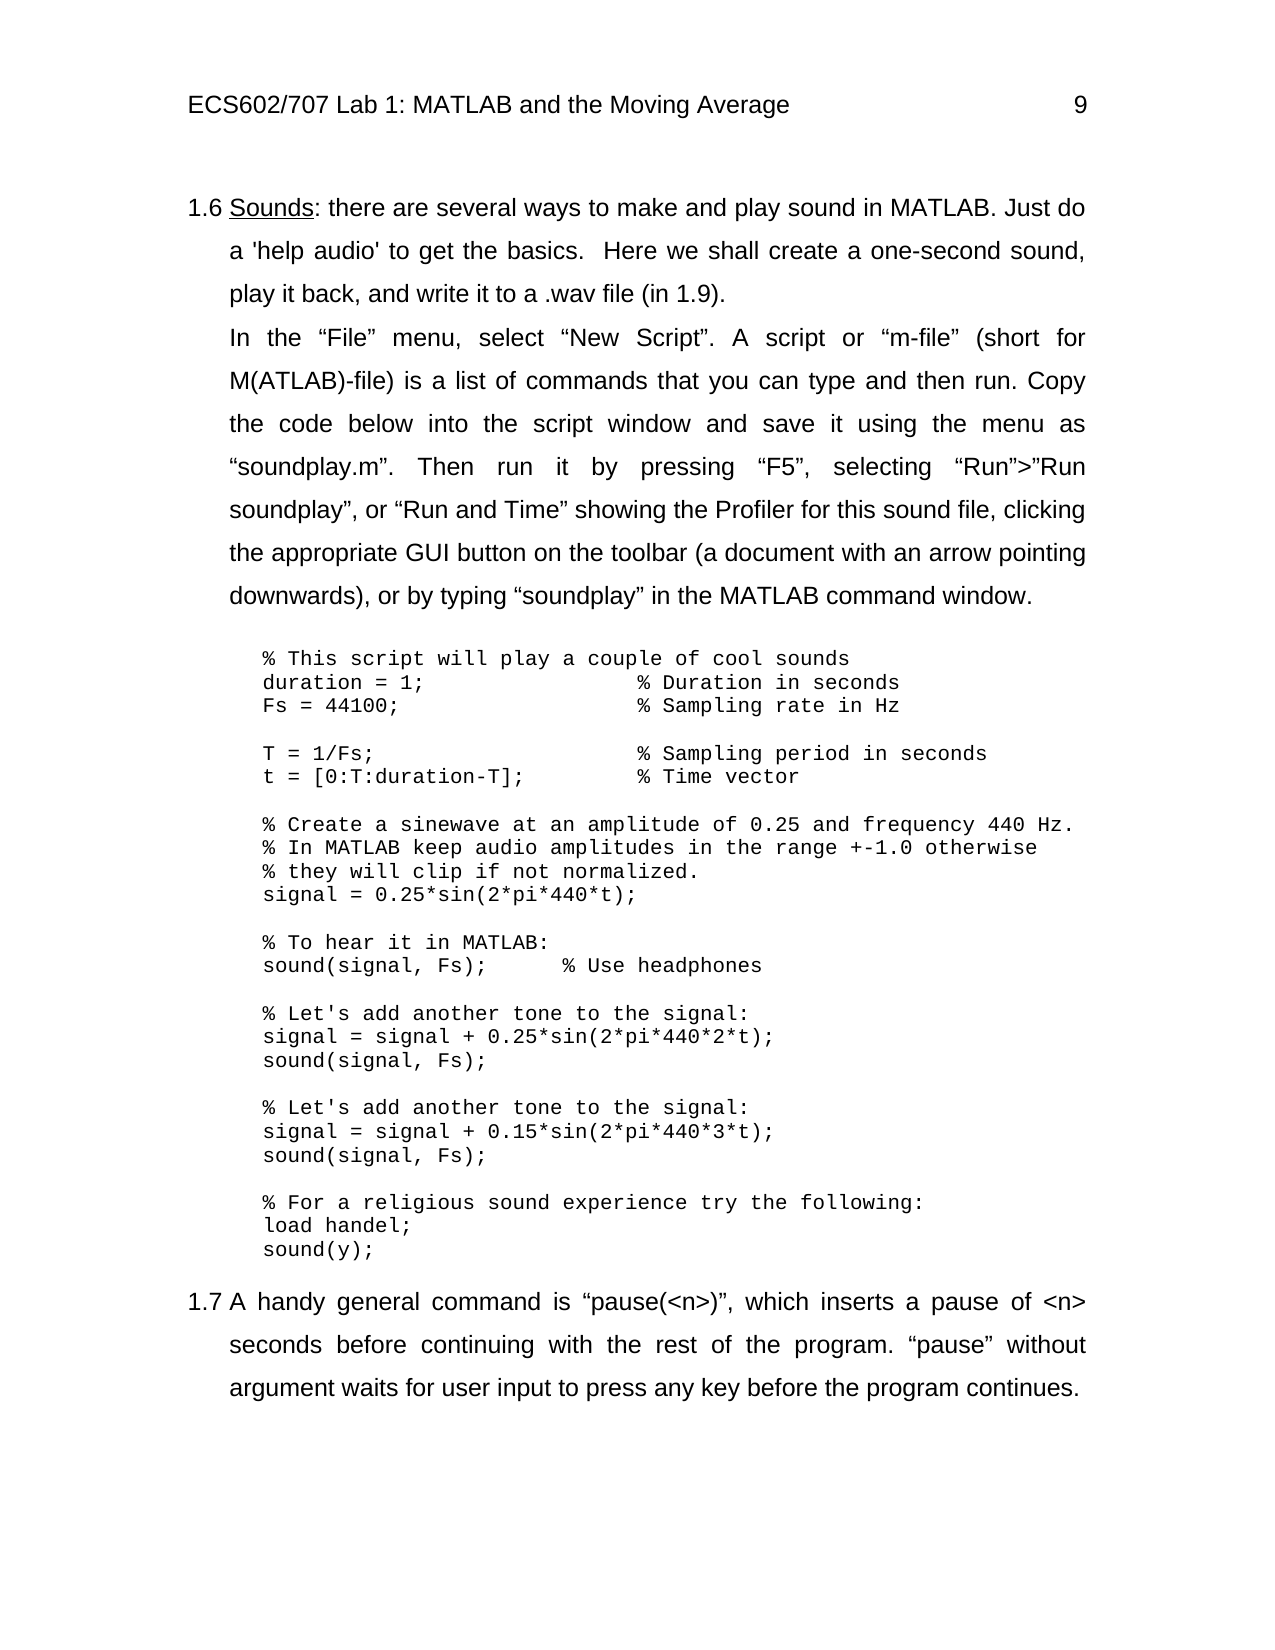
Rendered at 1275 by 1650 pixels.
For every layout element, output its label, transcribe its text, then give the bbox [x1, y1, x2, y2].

text % Create a sinewave at an amplitude of 0.25 and frequency 440 Hz. [187, 813, 1087, 837]
text duration = 1; % Duration in seconds [187, 672, 1087, 695]
text signal = 0.25*sin(2*pi*440*t); [187, 884, 1087, 908]
text load handel; [187, 1216, 1087, 1239]
text % To hear it in MATLAB: [187, 932, 1087, 955]
text t = [0:T:duration-T]; % Time vector [187, 766, 1087, 790]
text signal = signal + 0.15*sin(2*pi*440*3*t); [187, 1121, 1087, 1144]
text % they will clip if not normalized. [187, 861, 1087, 884]
list Sounds: there are several ways to make and play sound in MATLAB. Just do a 'help audio' to get the basics. Here we shall create a one-second sound, play it back, and write it to a .wav file (in 1.9). [187, 193, 1087, 308]
text % This script will play a couple of cool sounds [187, 648, 1087, 672]
text sound(y); [187, 1239, 1087, 1263]
text Fs = 44100; % Sampling rate in Hz [187, 695, 1087, 719]
text signal = signal + 0.25*sin(2*pi*440*2*t); [187, 1026, 1087, 1050]
text % Let's add another tone to the signal: [187, 1003, 1087, 1026]
text In the “File” menu, select “New Script”. A script or “m-file” (short for M(ATLAB)-file) is a list of commands that you can type and then run. Copy the code below into the script window and save it using the menu as “soundplay.m”. Then run it by pressing “F5”, selecting “Run”>”Run soundplay”, or “Run and Time” showing the Profiler for this sound file, clicking the appropriate GUI button on the toolbar (a document with an arrow pointing downwards), or by typing “soundplay” in the MATLAB command window. [229, 322, 1087, 610]
text sound(signal, Fs); [187, 1050, 1087, 1074]
text sound(signal, Fs); [187, 1144, 1087, 1168]
text % In MATLAB keep audio amplitudes in the range +-1.0 otherwise [187, 837, 1087, 861]
list A handy general command is “pause(<n>)”, which inserts a pause of <n> seconds before continuing with the rest of the program. “pause” without argument waits for user input to press any key before the program continues. [187, 1286, 1087, 1401]
text sound(signal, Fs); % Use headphones [187, 955, 1087, 979]
text T = 1/Fs; % Sampling period in seconds [187, 743, 1087, 766]
text % Let's add another tone to the signal: [187, 1097, 1087, 1121]
text % For a religious sound experience try the following: [187, 1192, 1087, 1216]
